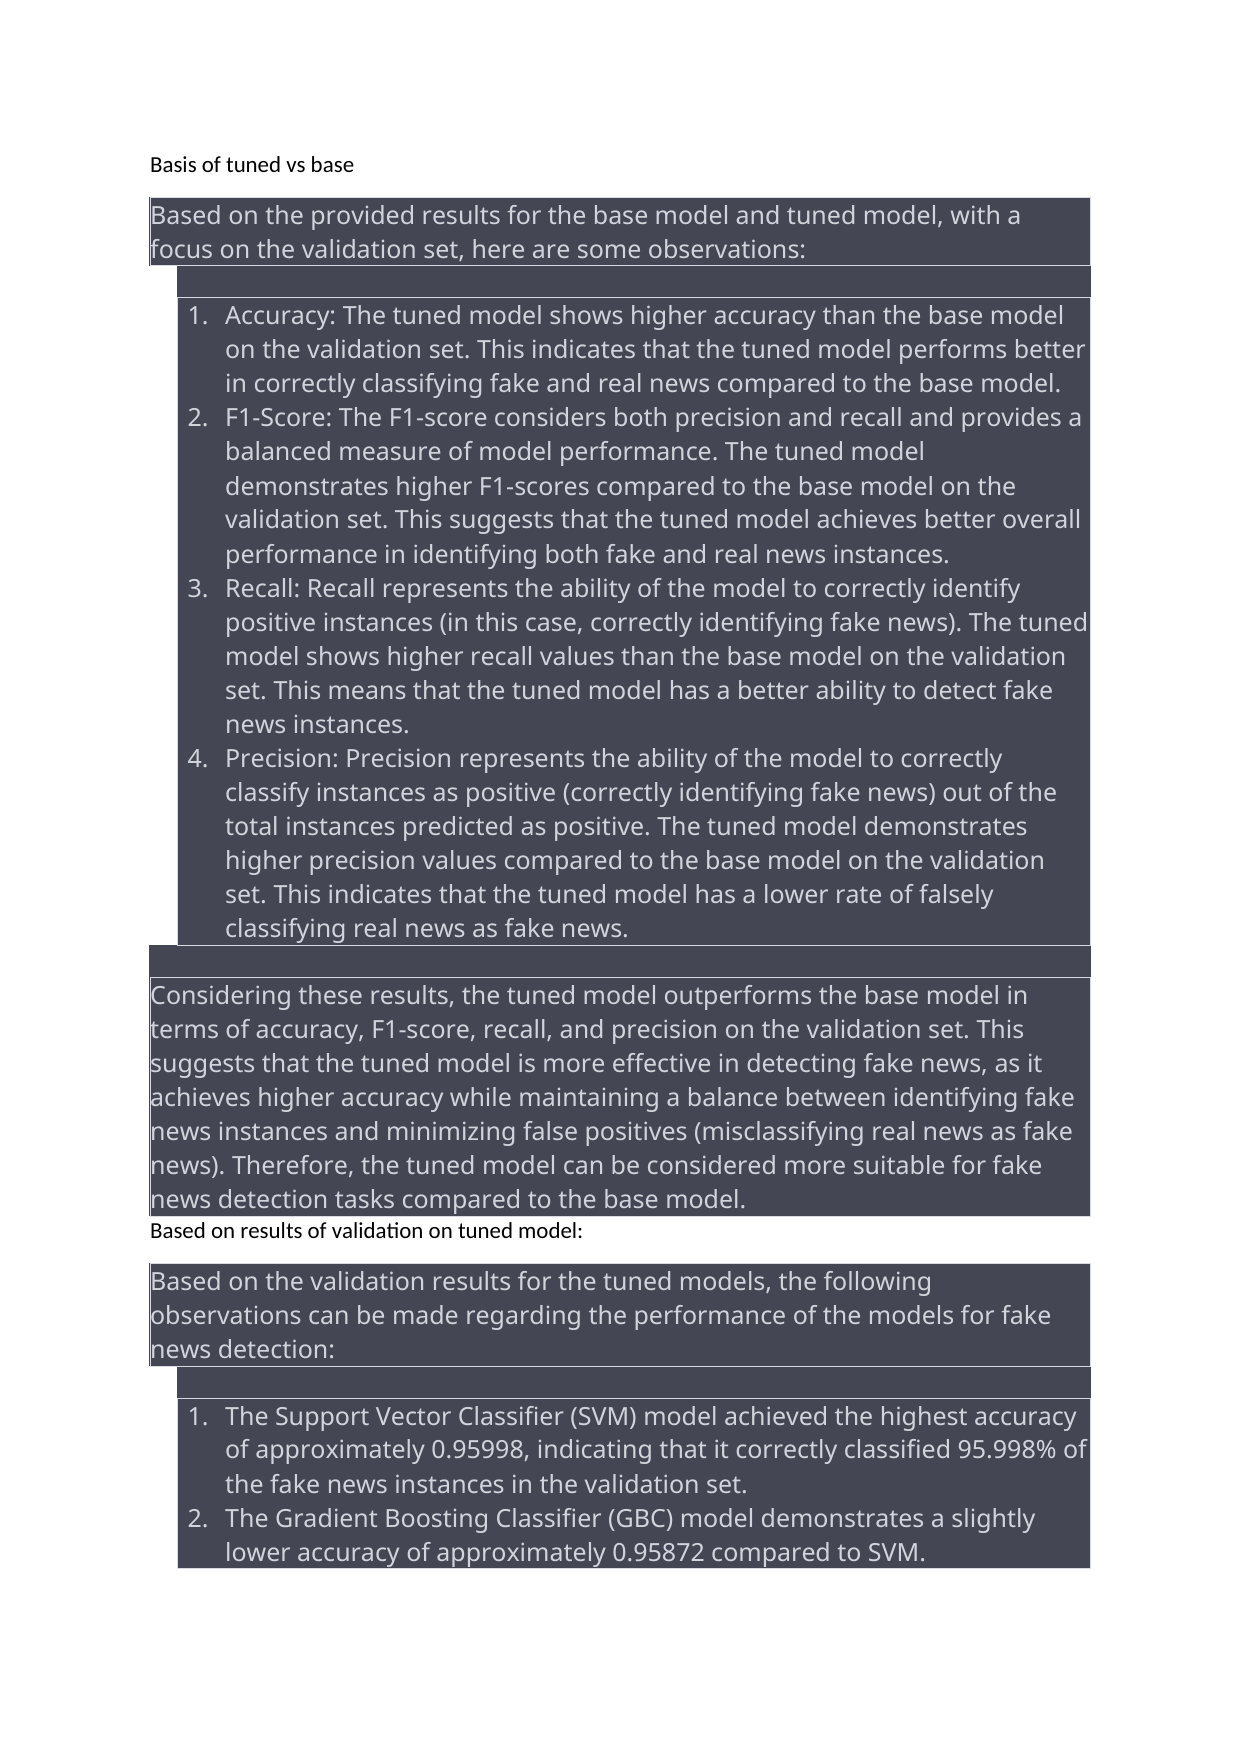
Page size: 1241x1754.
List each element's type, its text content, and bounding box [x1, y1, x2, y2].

list The Support Vector Classifier (SVM) model achieved the highest accuracy of approximately 0.95998, indicating that it correctly classified 95.998% of the fake news instances in the validation set. [178, 1399, 1090, 1500]
text Basis of tuned vs base [150, 150, 1090, 178]
list The Gradient Boosting Classifier (GBC) model demonstrates a slightly lower accuracy of approximately 0.95872 compared to SVM. [178, 1500, 1090, 1568]
list Accuracy: The tuned model shows higher accuracy than the base model on the validation set. This indicates that the tuned model performs better in correctly classifying fake and real news compared to the base model. [178, 298, 1090, 399]
text Based on results of validation on tuned model: [150, 1217, 1090, 1244]
text Based on the provided results for the base model and tuned model, with a focus on the validation set, here are some observations: [151, 198, 1090, 265]
list F1-Score: The F1-score considers both precision and recall and provides a balanced measure of model performance. The tuned model demonstrates higher F1-scores compared to the base model on the validation set. This suggests that the tuned model achieves better overall performance in identifying both fake and real news instances. [178, 399, 1090, 570]
list Precision: Precision represents the ability of the model to correctly classify instances as positive (correctly identifying fake news) out of the total instances predicted as positive. The tuned model demonstrates higher precision values compared to the base model on the validation set. This indicates that the tuned model has a lower rate of falsely classifying real news as fake news. [178, 740, 1090, 945]
list Recall: Recall represents the ability of the model to correctly identify positive instances (in this case, correctly identifying fake news). The tuned model shows higher recall values than the base model on the validation set. This means that the tuned model has a better ability to detect fake news instances. [178, 570, 1090, 740]
text Considering these results, the tuned model outperforms the base model in terms of accuracy, F1-score, recall, and precision on the validation set. This suggests that the tuned model is more effective in detecting fake news, as it achieves higher accuracy while maintaining a balance between identifying fake news instances and minimizing false positives (misclassifying real news as fake news). Therefore, the tuned model can be considered more suitable for fake news detection tasks compared to the base model. [151, 978, 1090, 1216]
